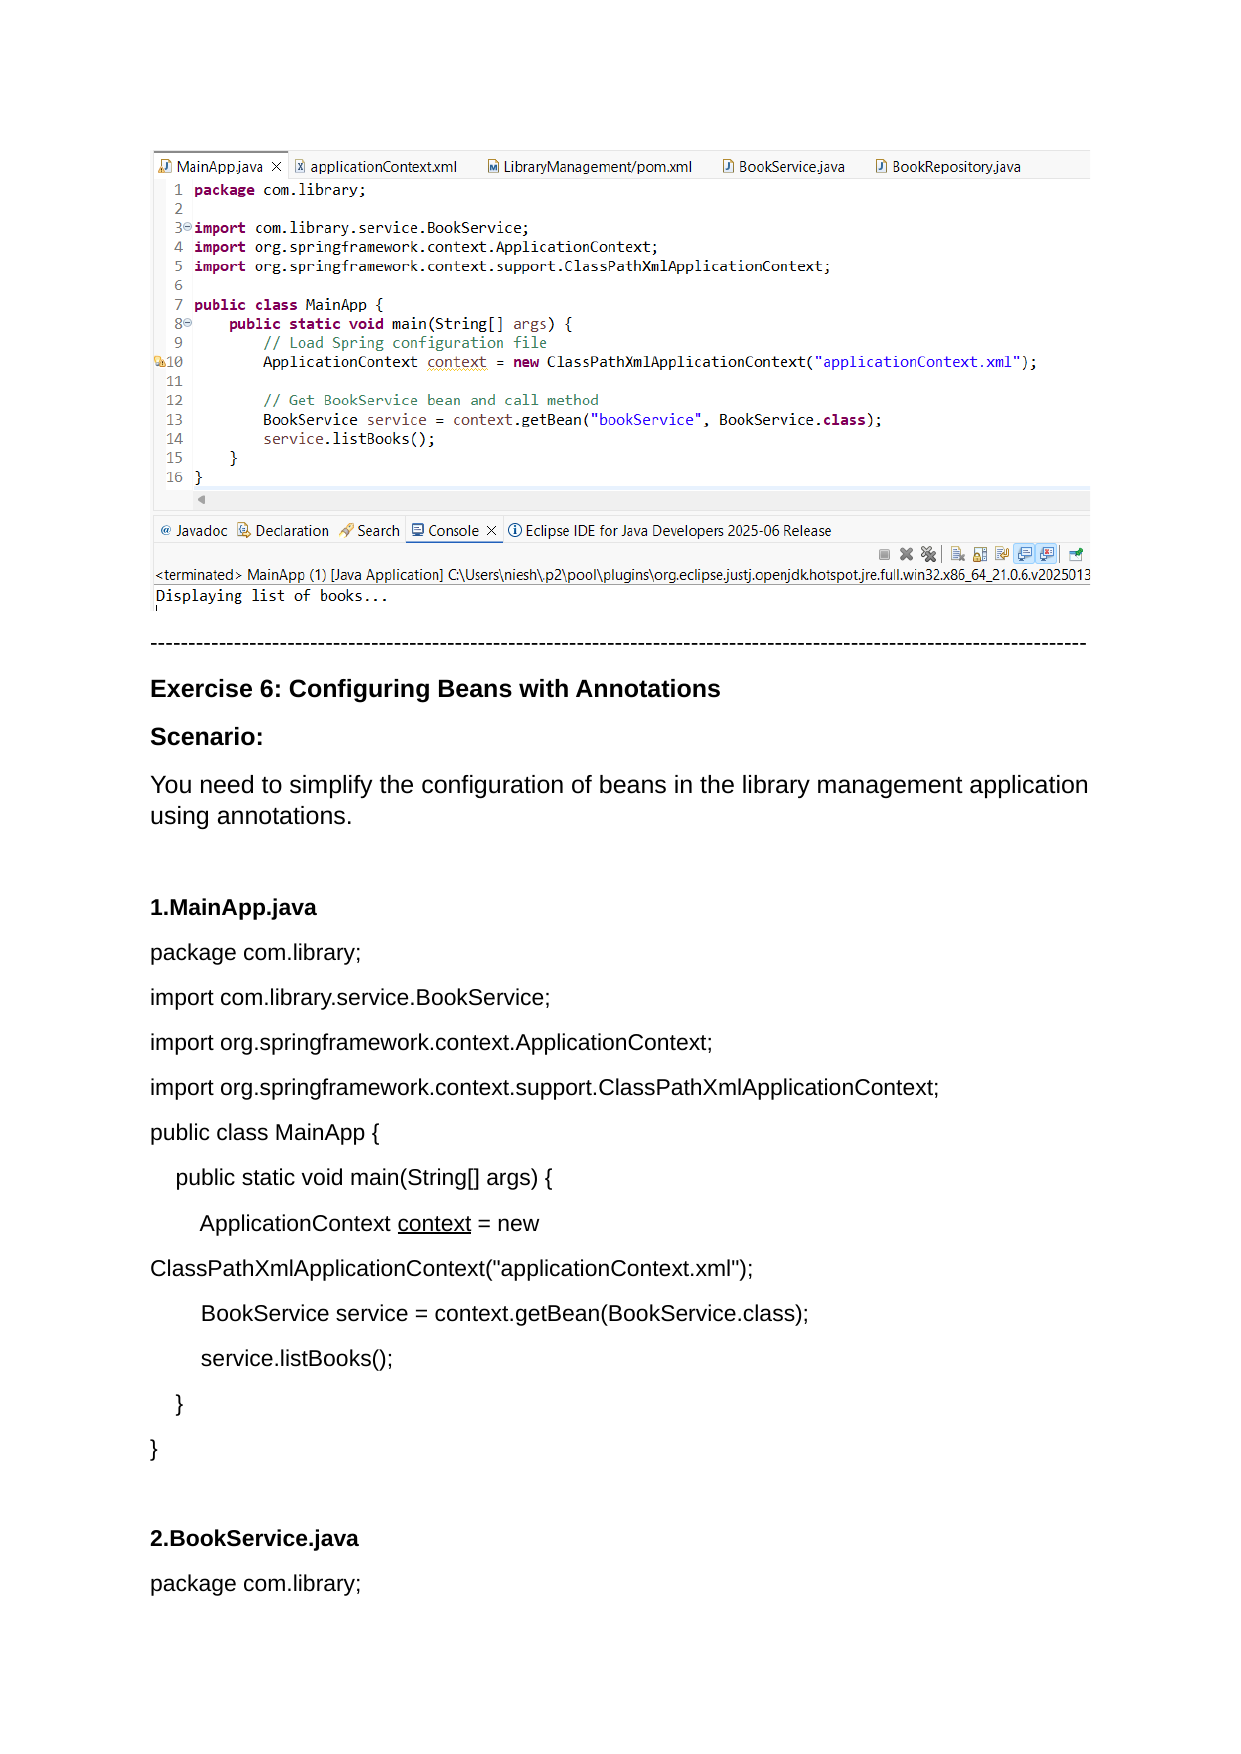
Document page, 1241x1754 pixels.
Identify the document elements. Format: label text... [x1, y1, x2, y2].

text import com.library.service.BookService; [150, 984, 1090, 1010]
text import org.springframework.context.support.ClassPathXmlApplicationContext; [150, 1074, 1090, 1101]
text ClassPathXmlApplicationContext("applicationContext.xml"); [150, 1254, 1090, 1281]
text public static void main(String[] args) { [150, 1164, 1090, 1191]
text You need to simplify the configuration of beans in the library management application using annotations. [150, 770, 1090, 830]
text package com.library; [150, 939, 1090, 965]
text BookService service = context.getBean(BookService.class); [150, 1300, 1090, 1326]
text Scenario: [150, 722, 1090, 751]
text public class MainApp { [150, 1119, 1090, 1146]
text --------------------------------------------------------------------------------------------------------------------------- [150, 629, 1090, 656]
text } [150, 1390, 1090, 1416]
text package com.library; [150, 1570, 1090, 1597]
picture [150, 150, 1091, 611]
text ApplicationContext context = new [150, 1209, 1090, 1236]
text 2.BookService.java [150, 1525, 1090, 1552]
text service.listBooks(); [150, 1345, 1090, 1371]
text Exercise 6: Configuring Beans with Annotations [150, 674, 1090, 703]
text 1.MainApp.java [150, 894, 1090, 920]
text import org.springframework.context.ApplicationContext; [150, 1029, 1090, 1055]
text } [150, 1435, 1090, 1461]
